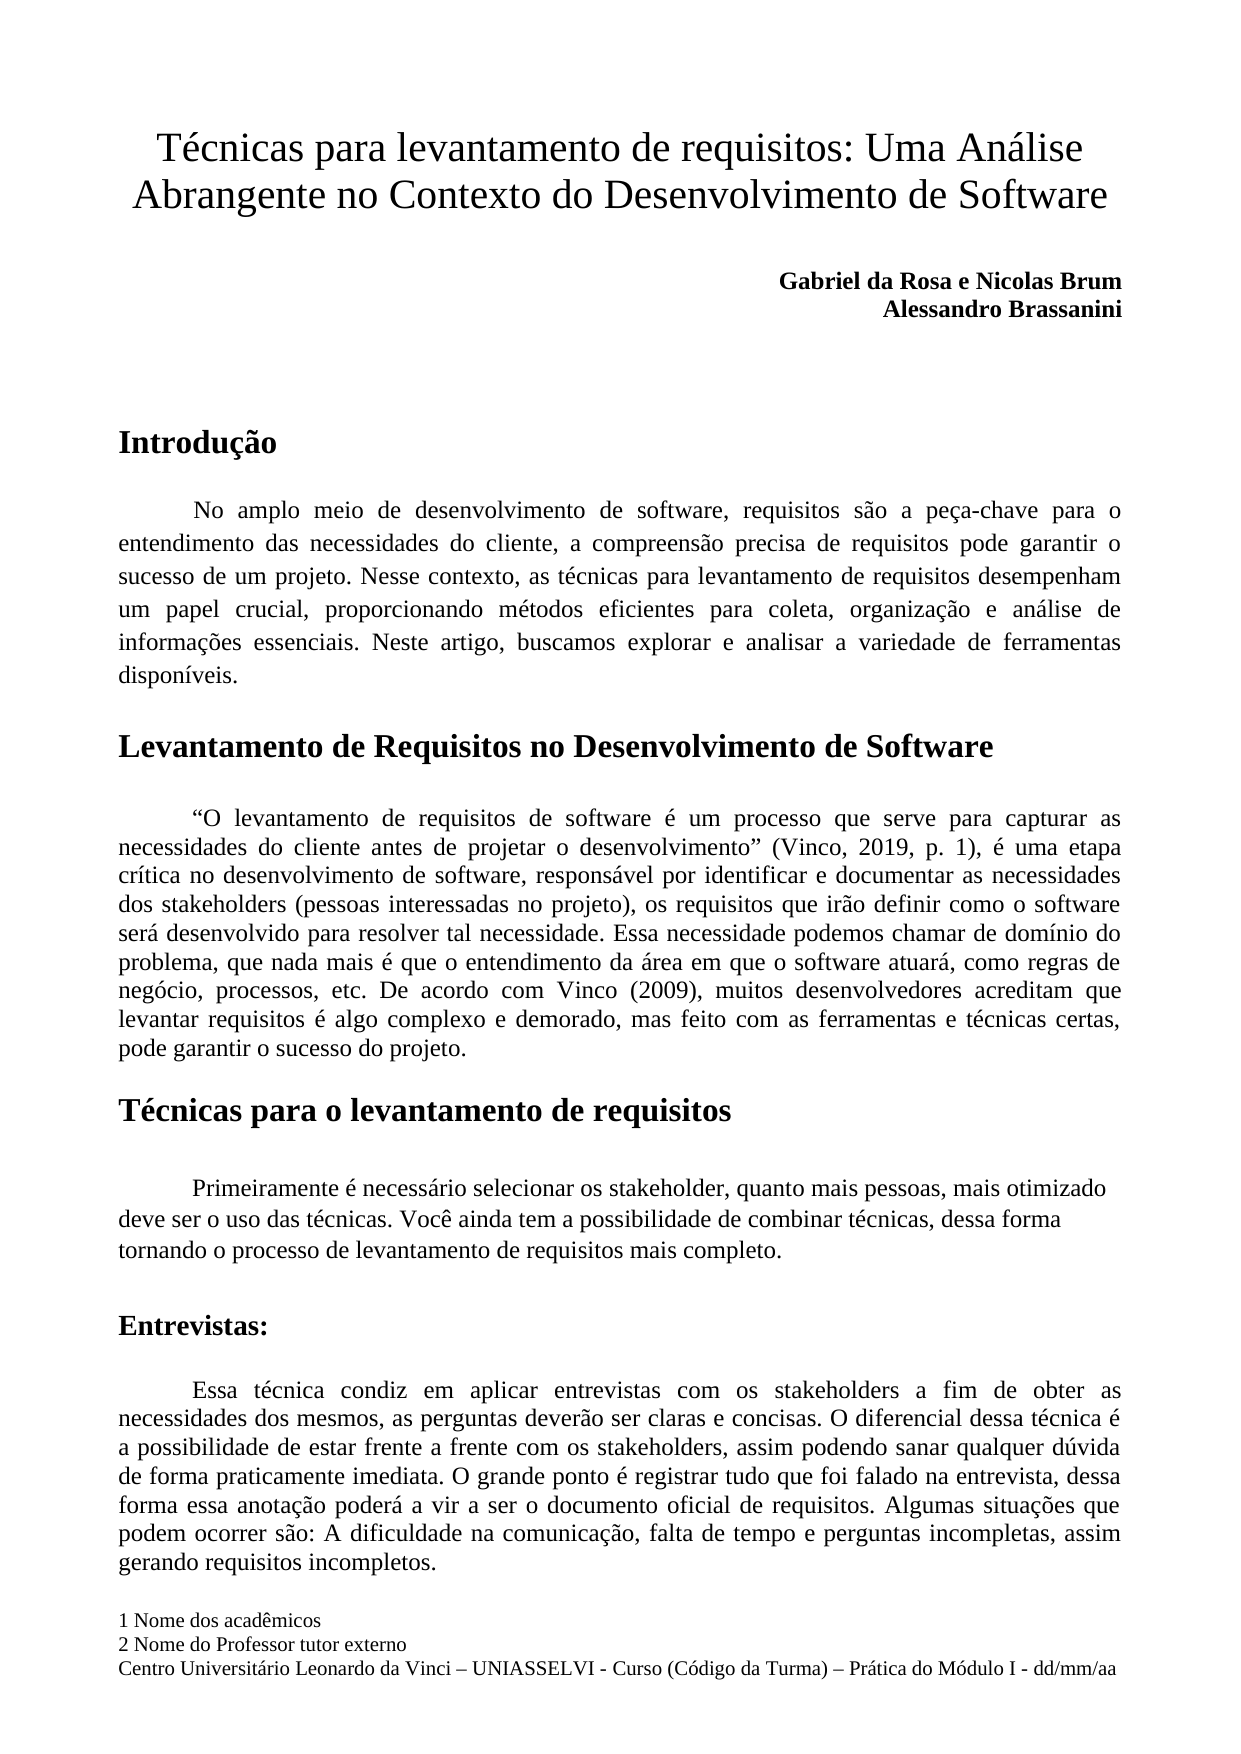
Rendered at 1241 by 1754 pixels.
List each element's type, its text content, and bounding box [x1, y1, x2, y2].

subtitle Gabriel da Rosa e Nicolas Brum [118, 266, 1122, 294]
text Primeiramente é necessário selecionar os stakeholder, quanto mais pessoas, mais otimizado deve ser o uso das técnicas. Você ainda tem a possibilidade de combinar técnicas, dessa forma tornando o processo de levantamento de requisitos mais completo. [118, 1173, 1122, 1264]
subtitle Introdução [118, 422, 1122, 461]
text Técnicas para levantamento de requisitos: Uma Análise Abrangente no Contexto do Desenvolvimento de Software [118, 122, 1122, 218]
text No amplo meio de desenvolvimento de software, requisitos são a peça-chave para o entendimento das necessidades do cliente, a compreensão precisa de requisitos pode garantir o sucesso de um projeto. Nesse contexto, as técnicas para levantamento de requisitos desempenham um papel crucial, proporcionando métodos eficientes para coleta, organização e análise de informações essenciais. Neste artigo, buscamos explorar e analisar a variedade de ferramentas disponíveis. [118, 495, 1122, 689]
text “O levantamento de requisitos de software é um processo que serve para capturar as necessidades do cliente antes de projetar o desenvolvimento” (Vinco, 2019, p. 1), é uma etapa crítica no desenvolvimento de software, responsável por identificar e documentar as necessidades dos stakeholders (pessoas interessadas no projeto), os requisitos que irão definir como o software será desenvolvido para resolver tal necessidade. Essa necessidade podemos chamar de domínio do problema, que nada mais é que o entendimento da área em que o software atuará, como regras de negócio, processos, etc. De acordo com Vinco (2009), muitos desenvolvedores acreditam que levantar requisitos é algo complexo e demorado, mas feito com as ferramentas e técnicas certas, pode garantir o sucesso do projeto. [118, 803, 1122, 1062]
text Entrevistas: [118, 1308, 1122, 1341]
text Essa técnica condiz em aplicar entrevistas com os stakeholders a fim de obter as necessidades dos mesmos, as perguntas deverão ser claras e concisas. O diferencial dessa técnica é a possibilidade de estar frente a frente com os stakeholders, assim podendo sanar qualquer dúvida de forma praticamente imediata. O grande ponto é registrar tudo que foi falado na entrevista, dessa forma essa anotação poderá a vir a ser o documento oficial de requisitos. Algumas situações que podem ocorrer são: A dificuldade na comunicação, falta de tempo e perguntas incompletas, assim gerando requisitos incompletos. [118, 1375, 1122, 1576]
text Levantamento de Requisitos no Desenvolvimento de Software [118, 726, 1122, 764]
text Alessandro Brassanini [118, 294, 1122, 323]
text Técnicas para o levantamento de requisitos [118, 1090, 1122, 1129]
